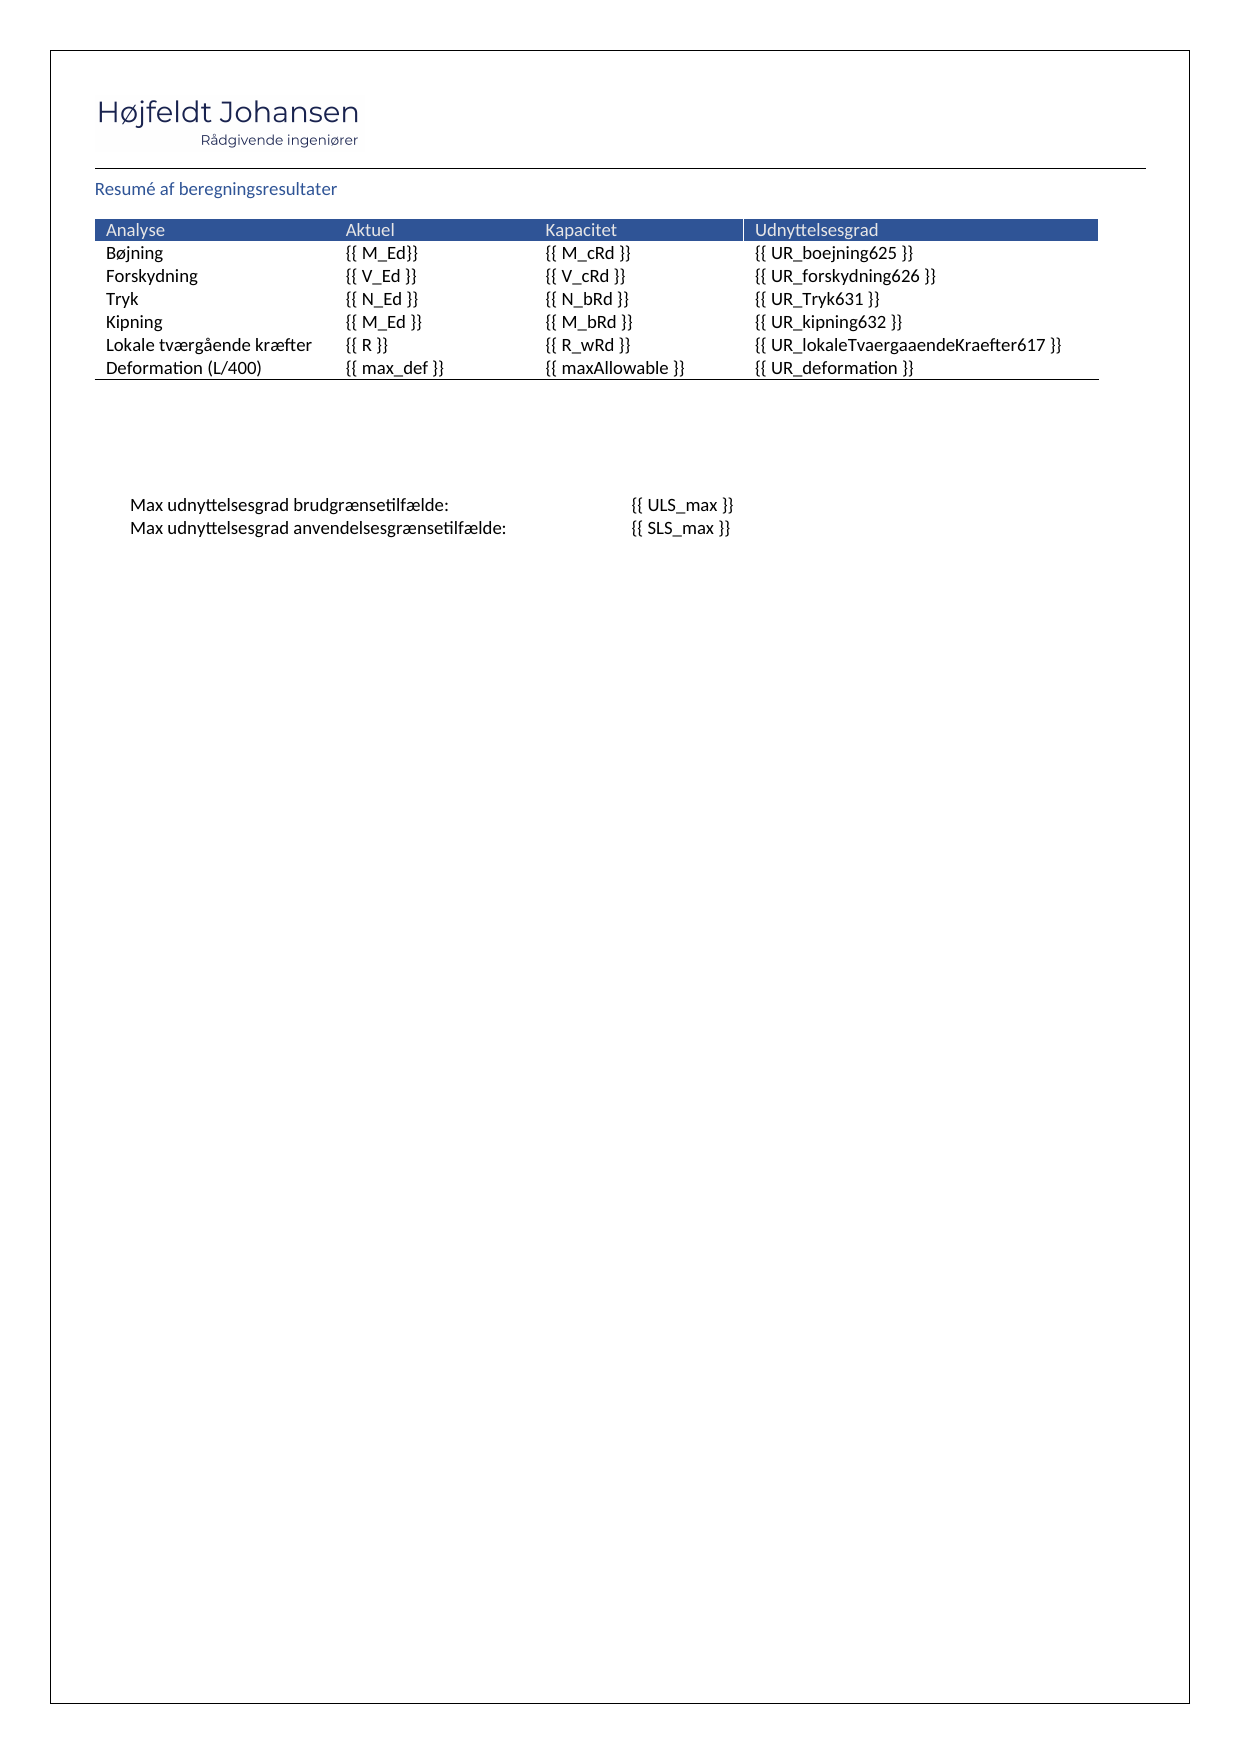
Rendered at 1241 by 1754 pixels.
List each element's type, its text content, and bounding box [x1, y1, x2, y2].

table_cell {{ max_def }} [334, 356, 534, 379]
table_cell Bøjning [95, 241, 334, 264]
table_cell Kipning [95, 310, 334, 333]
table_header Analyse [95, 219, 334, 241]
table_cell {{ M_Ed }} [334, 310, 534, 333]
table_cell {{ V_Ed }} [334, 264, 534, 287]
table_cell {{ V_cRd }} [534, 264, 743, 287]
table_cell {{ SLS_max }} [620, 516, 1122, 539]
table_header Udnyttelsesgrad [744, 219, 1098, 241]
table_cell {{ UR_kipning632 }} [744, 310, 1098, 333]
table_cell Lokale tværgående kræfter [95, 333, 334, 356]
table_cell {{ maxAllowable }} [534, 356, 743, 379]
table_header Max udnyttelsesgrad brudgrænsetilfælde: [119, 493, 620, 516]
table_cell {{ UR_forskydning626 }} [744, 264, 1098, 287]
table_header {{ ULS_max }} [620, 493, 1122, 516]
table_cell {{ N_bRd }} [534, 287, 743, 310]
table_cell {{ UR_boejning625 }} [744, 241, 1098, 264]
table_header Kapacitet [534, 219, 743, 241]
table_cell {{ UR_deformation }} [744, 356, 1098, 379]
table_cell {{ UR_lokaleTvaergaaendeKraefter617 }} [744, 333, 1098, 356]
table_cell Max udnyttelsesgrad anvendelsesgrænsetilfælde: [119, 516, 620, 539]
text Resumé af beregningsresultater [94, 177, 1146, 200]
table_header Aktuel [334, 219, 534, 241]
table_cell {{ R_wRd }} [534, 333, 743, 356]
table_cell {{ R }} [334, 333, 534, 356]
table_cell {{ UR_Tryk631 }} [744, 287, 1098, 310]
table_cell {{ M_bRd }} [534, 310, 743, 333]
table_cell Deformation (L/400) [95, 356, 334, 379]
table_cell Tryk [95, 287, 334, 310]
table_cell {{ M_Ed}} [334, 241, 534, 264]
picture [94, 95, 365, 152]
table_cell {{ N_Ed }} [334, 287, 534, 310]
table_cell Forskydning [95, 264, 334, 287]
table_cell {{ M_cRd }} [534, 241, 743, 264]
